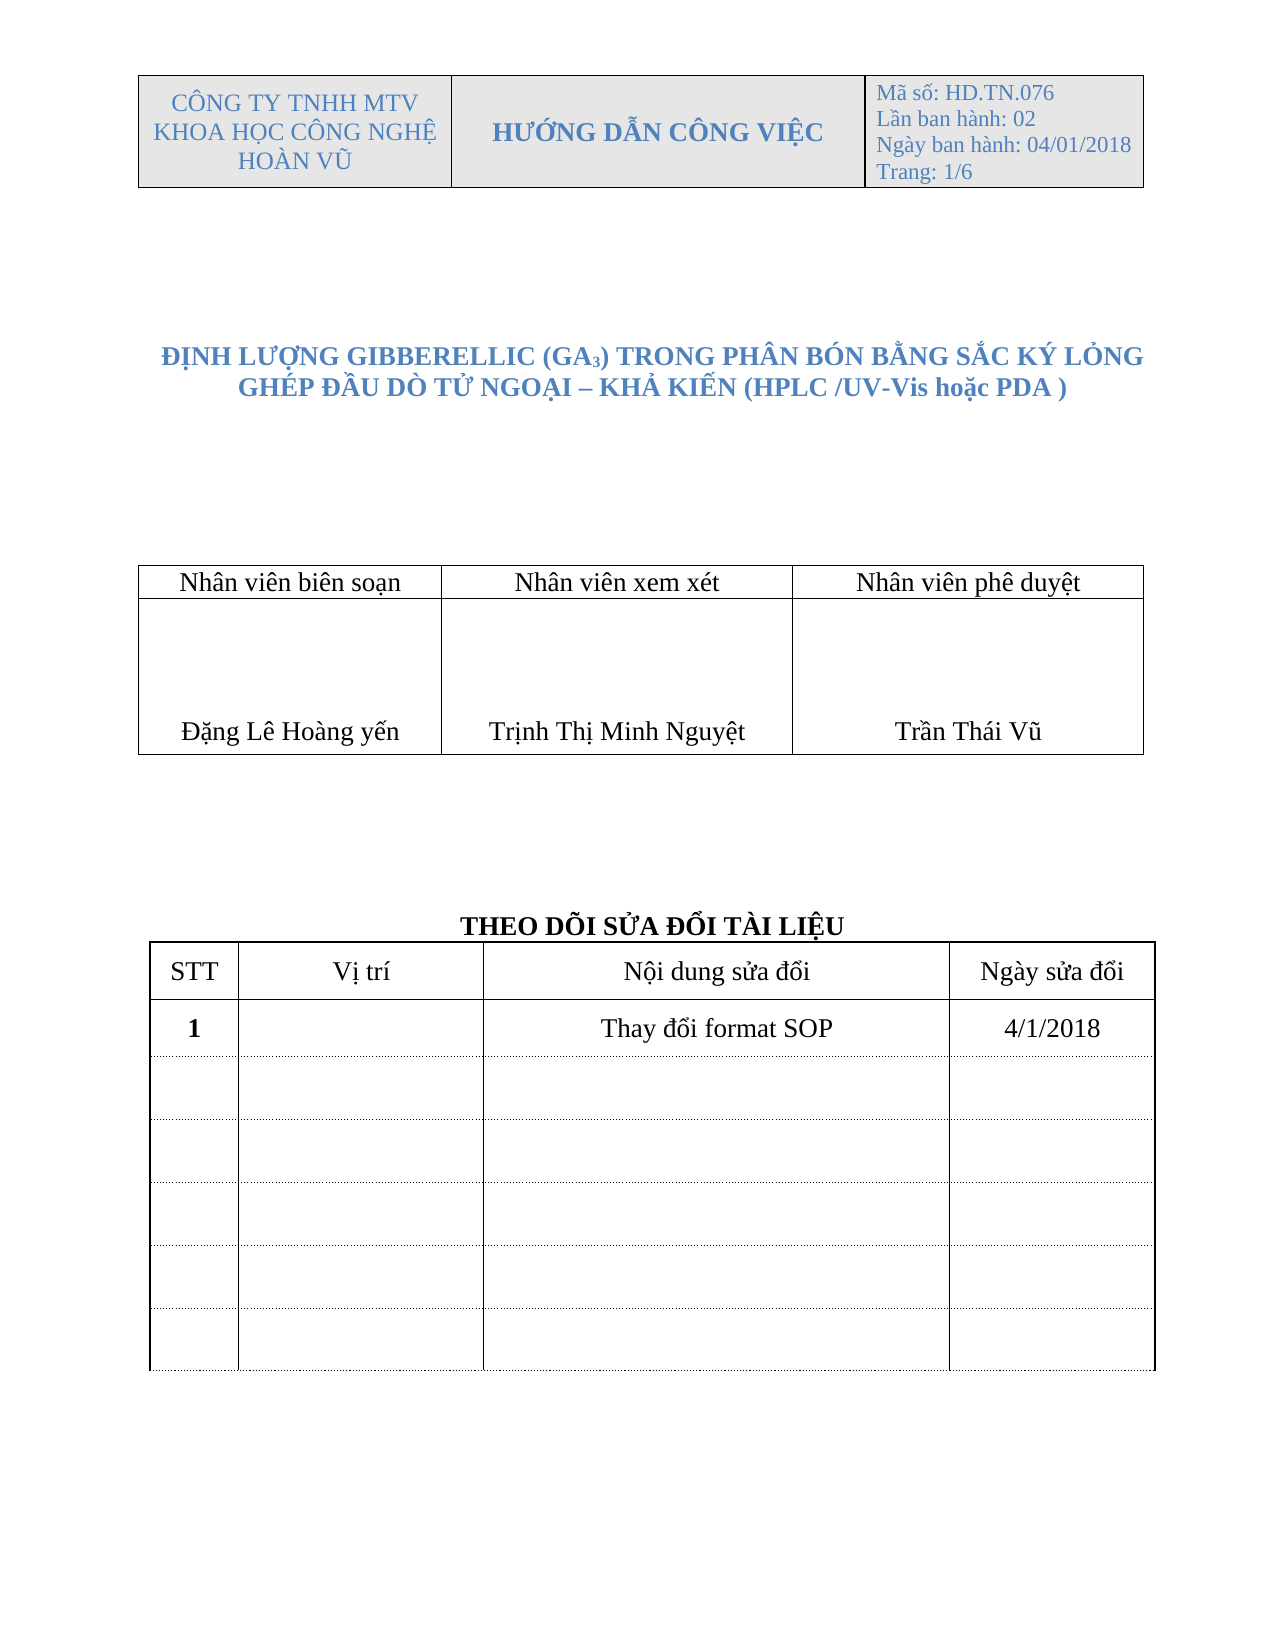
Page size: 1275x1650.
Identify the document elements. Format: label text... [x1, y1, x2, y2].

table_cell [239, 1245, 483, 1307]
table_cell [239, 1308, 483, 1370]
table_cell [950, 1182, 1154, 1244]
table_cell Trịnh Thị Minh Nguyệt [442, 599, 792, 753]
table_cell [950, 1056, 1154, 1119]
table_cell [950, 1308, 1154, 1370]
table_cell [151, 1119, 238, 1182]
table_cell [151, 1182, 238, 1244]
table_cell [239, 1056, 483, 1119]
table_cell [239, 1000, 483, 1056]
table_cell [484, 1056, 949, 1119]
table_cell [484, 1119, 949, 1182]
table_cell [484, 1308, 949, 1370]
table_cell [151, 1056, 238, 1119]
table_header Vị trí [239, 943, 483, 998]
text THEO DÕI SỬA ĐỔI TÀI LIỆU [150, 910, 1155, 941]
table_header Nhân viên phê duyệt [793, 566, 1143, 598]
table_cell [950, 1245, 1154, 1307]
table_cell 4/1/2018 [950, 1000, 1154, 1056]
table_cell [484, 1182, 949, 1244]
table_cell Thay đổi format SOP [484, 1000, 949, 1056]
table_cell 1 [151, 1000, 238, 1056]
table_header Ngày sửa đổi [950, 943, 1154, 998]
table_cell [239, 1182, 483, 1244]
table_cell Đặng Lê Hoàng yến [139, 599, 441, 753]
table_cell Trần Thái Vũ [793, 599, 1143, 753]
table_header STT [151, 943, 238, 998]
table_cell [239, 1119, 483, 1182]
table_cell [151, 1245, 238, 1307]
table_cell [151, 1308, 238, 1370]
table_header Nhân viên xem xét [442, 566, 792, 598]
table_header Nội dung sửa đổi [484, 943, 949, 998]
table_header Nhân viên biên soạn [139, 566, 441, 598]
text ĐỊNH LƯỢNG GIBBERELLIC (GA3) TRONG PHÂN BÓN BẰNG SẮC KÝ LỎNG GHÉP ĐẦU DÒ TỬ NGOẠI – KHẢ KIẾN (HPLC /UV-Vis hoặc PDA ) [150, 340, 1155, 402]
table_cell [950, 1119, 1154, 1182]
table_cell [484, 1245, 949, 1307]
